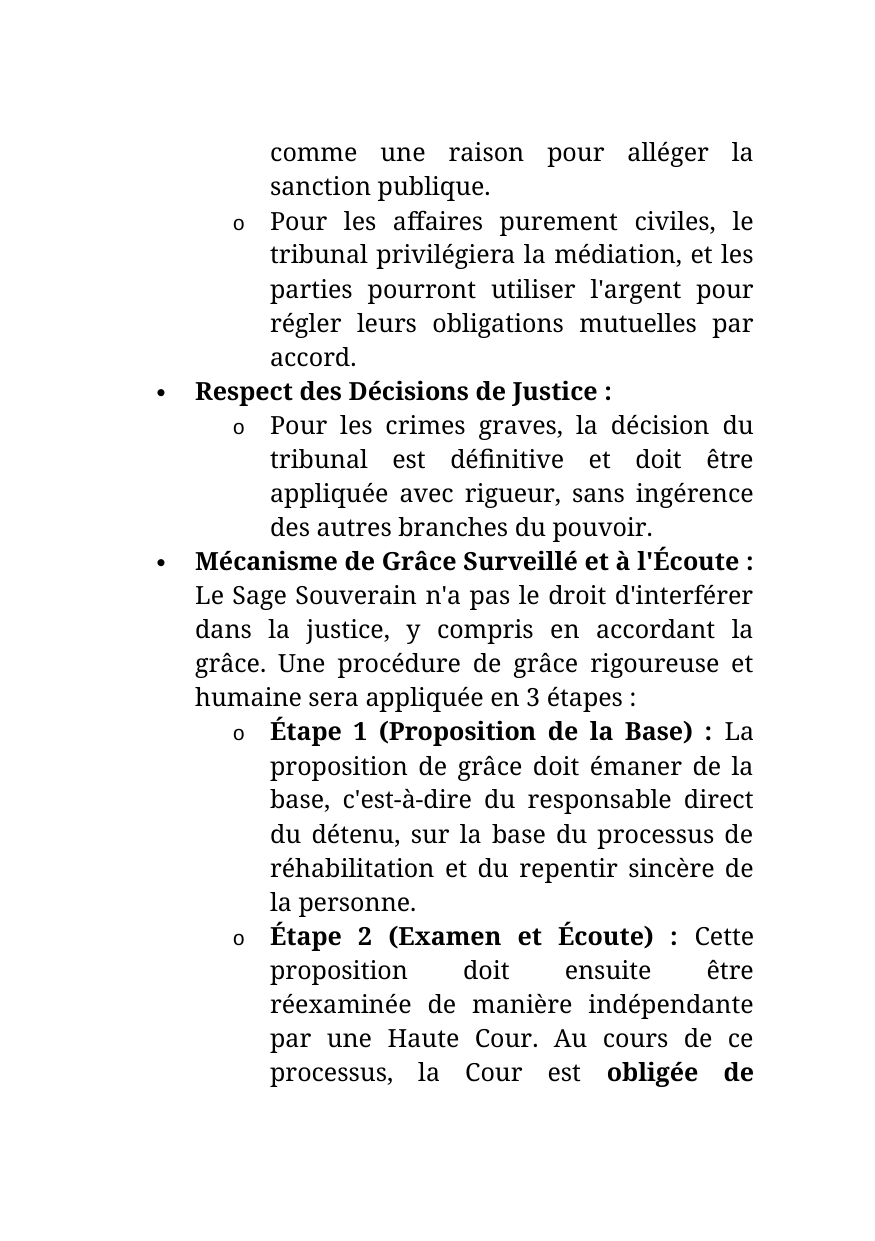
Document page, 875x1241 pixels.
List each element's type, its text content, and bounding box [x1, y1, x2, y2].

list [232, 918, 754, 1089]
list Étape 1 (Proposition de la Base) : La proposition de grâce doit émaner de la base, c'est-à-dire du responsable direct du détenu, sur la base du processus de réhabilitation et du repentir sincère de la personne. [232, 714, 754, 918]
list Mécanisme de Grâce Surveillé et à l'Écoute : Le Sage Souverain n'a pas le droit d'interférer dans la justice, y compris en accordant la grâce. Une procédure de grâce rigoureuse et humaine sera appliquée en 3 étapes : [157, 544, 754, 714]
list Pour les crimes graves, la décision du tribunal est définitive et doit être appliquée avec rigueur, sans ingérence des autres branches du pouvoir. [232, 407, 754, 544]
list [232, 135, 754, 203]
list Pour les affaires purement civiles, le tribunal privilégiera la médiation, et les parties pourront utiliser l'argent pour régler leurs obligations mutuelles par accord. [232, 203, 754, 373]
list Respect des Décisions de Justice : [157, 373, 754, 407]
